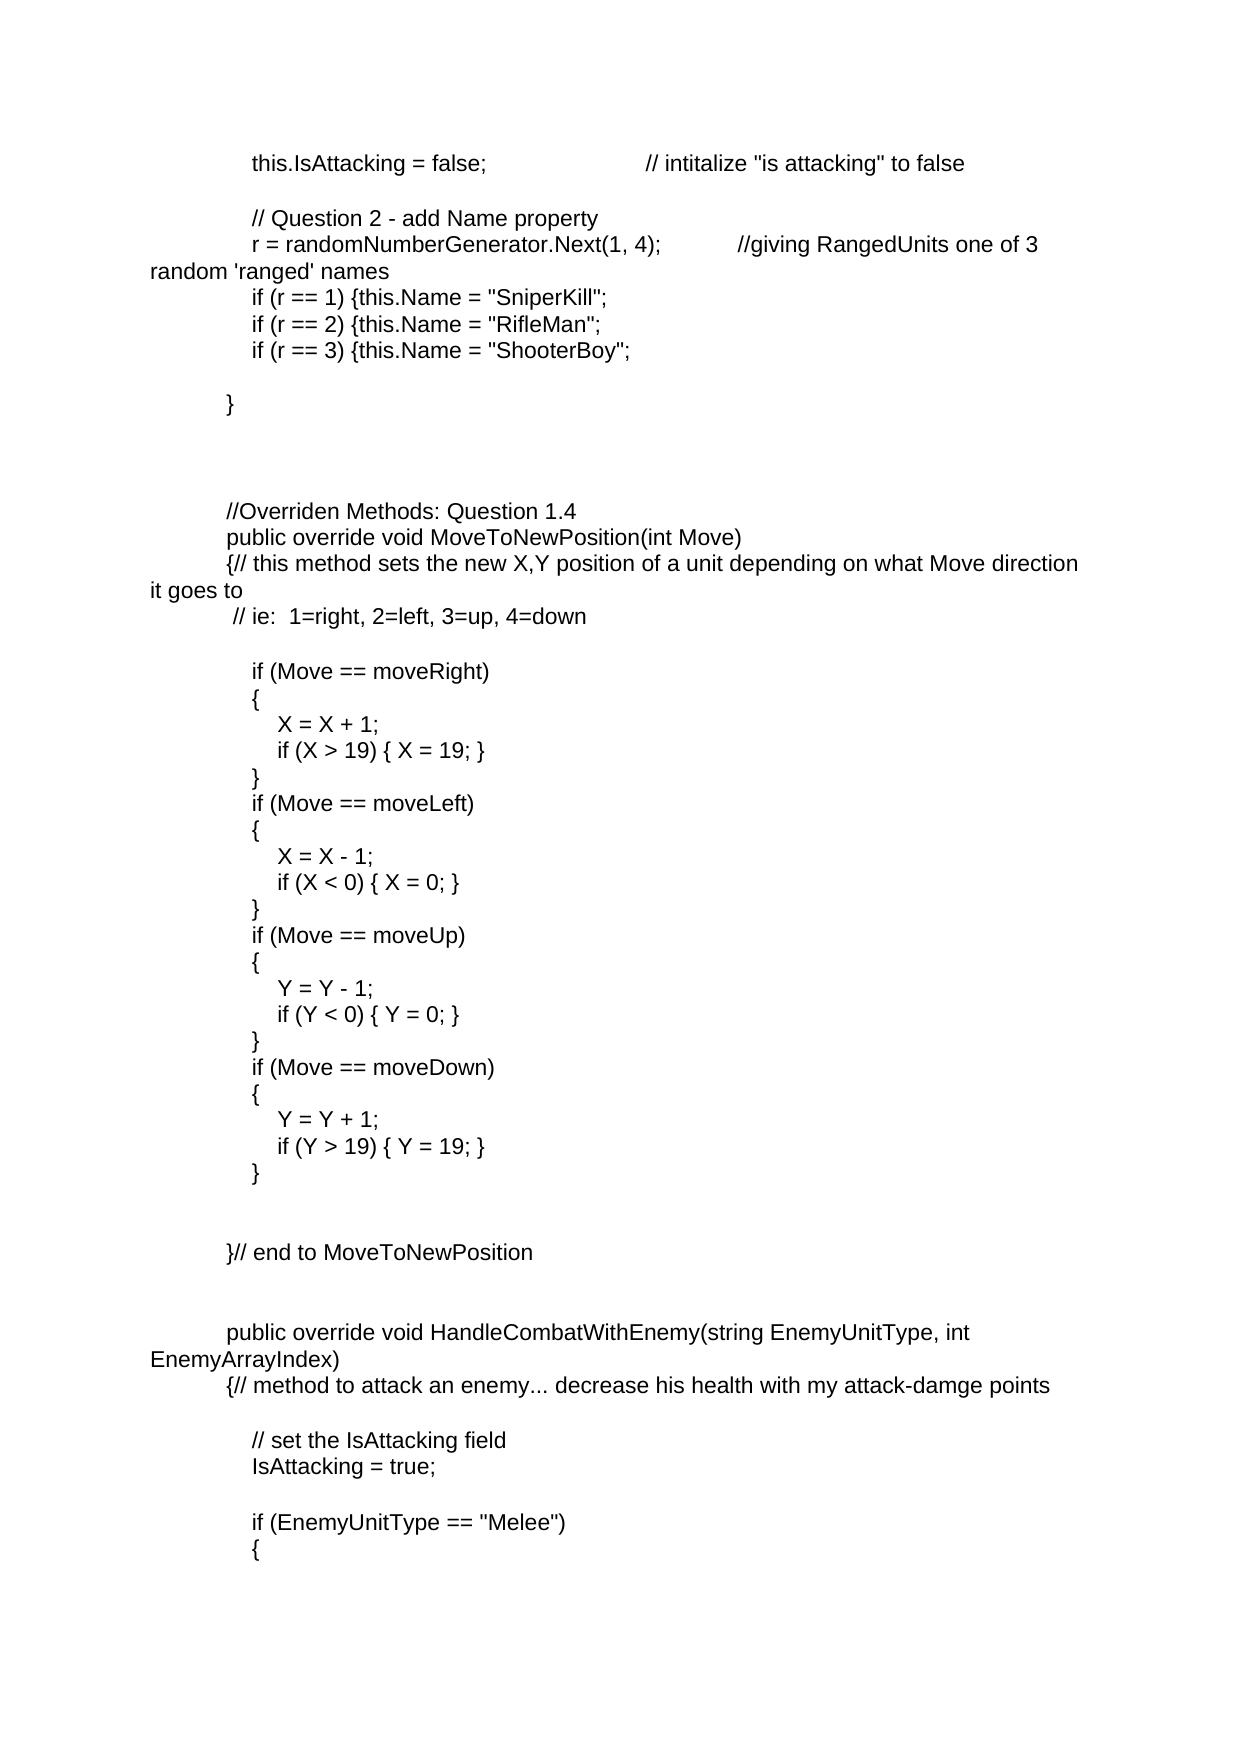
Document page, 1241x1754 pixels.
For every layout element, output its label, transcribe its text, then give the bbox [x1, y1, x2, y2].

text if (Move == moveUp) [150, 922, 1090, 948]
text {// this method sets the new X,Y position of a unit depending on what Move direction it goes to [150, 550, 1090, 603]
text { [150, 948, 1090, 974]
text if (Move == moveDown) [150, 1053, 1090, 1080]
text public override void HandleCombatWithEnemy(string EnemyUnitType, int EnemyArrayIndex) [150, 1319, 1090, 1372]
text X = X - 1; [150, 843, 1090, 869]
text {// method to attack an enemy... decrease his health with my attack-damge points [150, 1372, 1090, 1398]
text { [150, 816, 1090, 843]
text } [150, 895, 1090, 922]
text if (Move == moveLeft) [150, 790, 1090, 816]
text if (r == 1) {this.Name = "SniperKill"; [150, 284, 1090, 311]
text Y = Y + 1; [150, 1106, 1090, 1133]
text // Question 2 - add Name property [150, 205, 1090, 231]
text { [150, 1080, 1090, 1106]
text //Overriden Methods: Question 1.4 [150, 498, 1090, 524]
text if (r == 2) {this.Name = "RifleMan"; [150, 311, 1090, 337]
text // set the IsAttacking field [150, 1427, 1090, 1453]
text if (X > 19) { X = 19; } [150, 737, 1090, 764]
text if (X < 0) { X = 0; } [150, 869, 1090, 895]
text Y = Y - 1; [150, 974, 1090, 1001]
text r = randomNumberGenerator.Next(1, 4); //giving RangedUnits one of 3 random 'ranged' names [150, 231, 1090, 284]
text } [150, 1159, 1090, 1185]
text } [150, 1027, 1090, 1053]
text // ie: 1=right, 2=left, 3=up, 4=down [150, 603, 1090, 629]
text if (Y < 0) { Y = 0; } [150, 1001, 1090, 1027]
text if (EnemyUnitType == "Melee") [150, 1508, 1090, 1535]
text IsAttacking = true; [150, 1453, 1090, 1480]
text this.IsAttacking = false; // intitalize "is attacking" to false [150, 150, 1090, 176]
text if (r == 3) {this.Name = "ShooterBoy"; [150, 337, 1090, 363]
text if (Move == moveRight) [150, 658, 1090, 684]
text { [150, 1535, 1090, 1561]
text }// end to MoveToNewPosition [150, 1239, 1090, 1265]
text public override void MoveToNewPosition(int Move) [150, 524, 1090, 550]
text { [150, 684, 1090, 711]
text if (Y > 19) { Y = 19; } [150, 1133, 1090, 1159]
text } [150, 764, 1090, 790]
text X = X + 1; [150, 711, 1090, 737]
text } [150, 389, 1090, 416]
